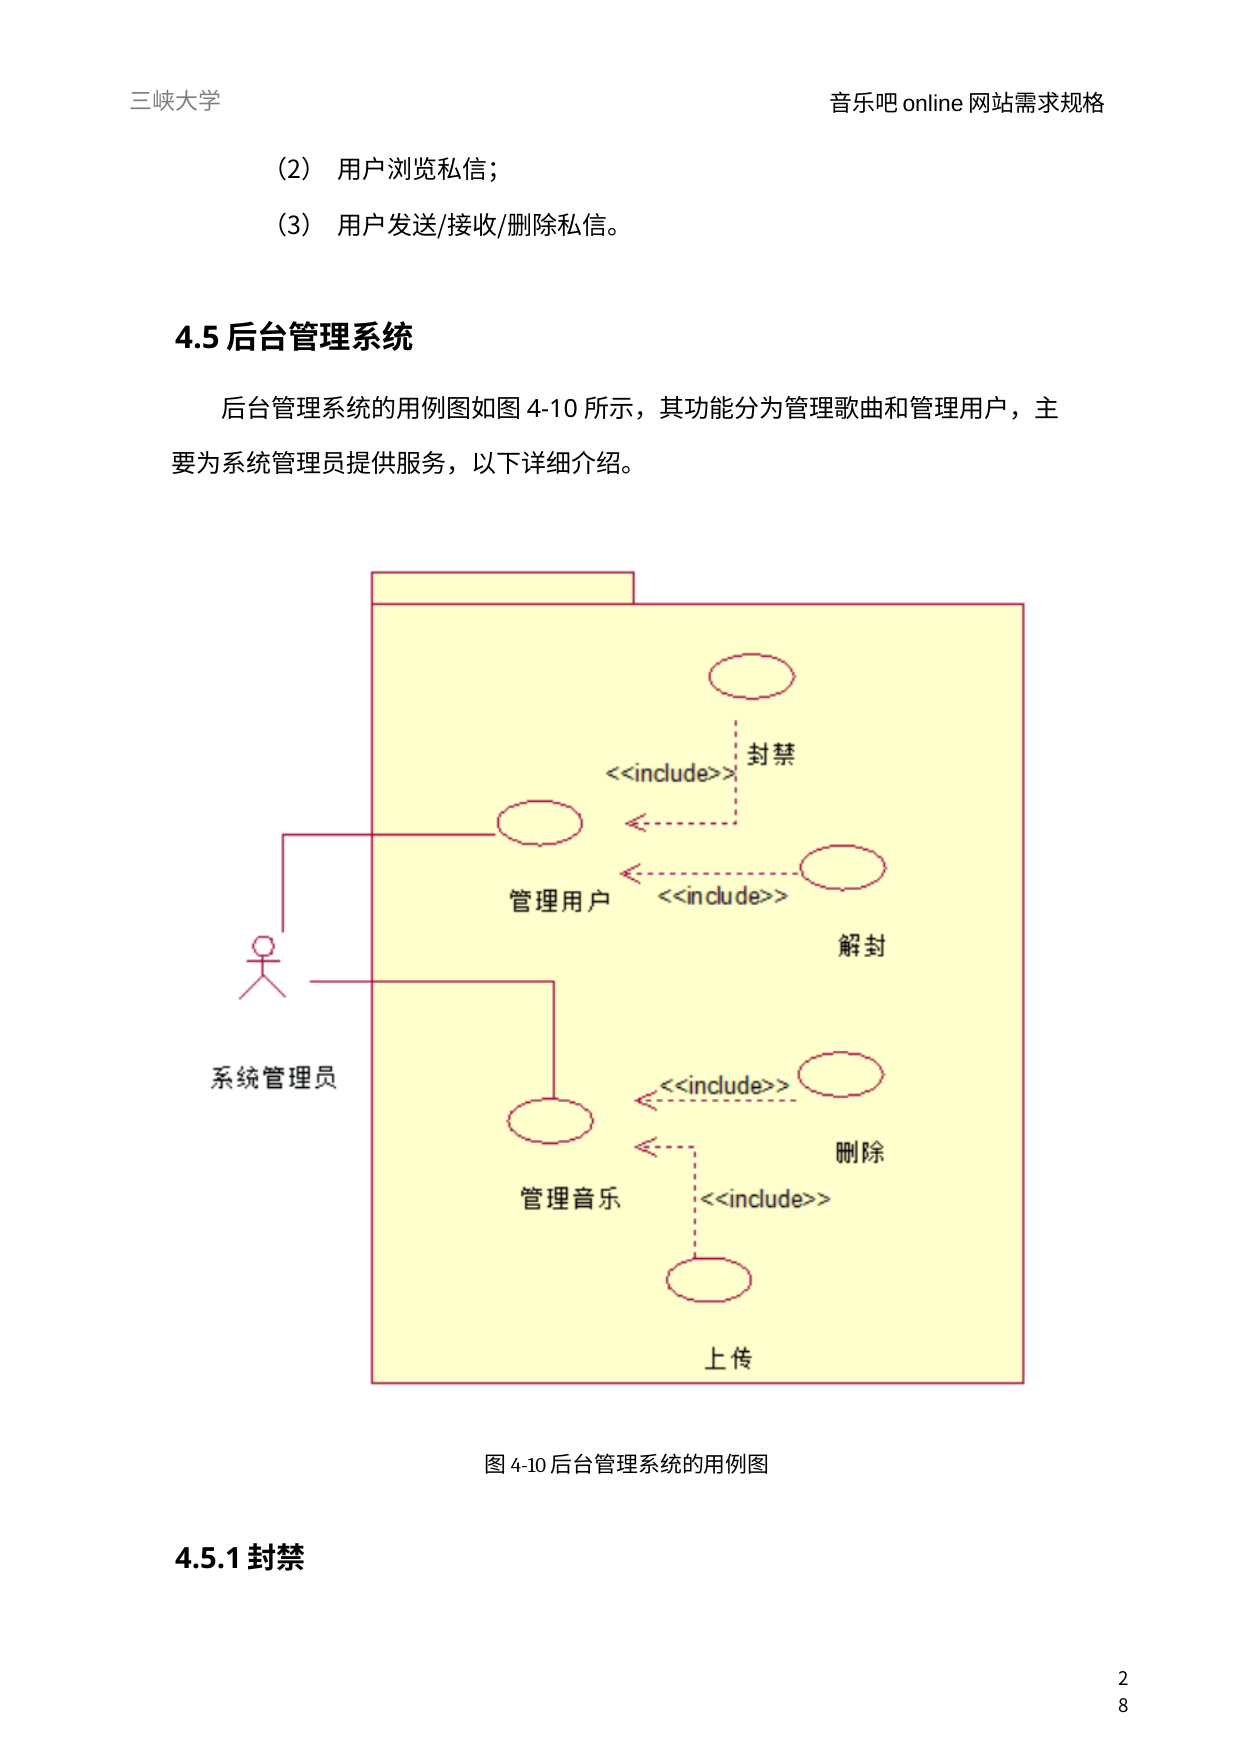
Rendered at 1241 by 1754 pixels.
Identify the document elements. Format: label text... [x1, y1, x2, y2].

text 图4-10 8后台管理系统的用例图 [112, 1447, 1128, 1479]
picture [112, 553, 1103, 1429]
subtitle 4.5后台管理系统 [175, 312, 1128, 357]
list 用户发送/接收/删除私信。 [262, 205, 1069, 241]
subtitle 4.5.1封禁 [175, 1534, 1128, 1577]
list 用户浏览私信； [262, 150, 1069, 186]
text 后台管理系统的用例图如图4-10 8所示，其功能分为管理歌曲和管理用户，主要为系统管理员提供服务，以下详细介绍。 [172, 389, 1069, 480]
